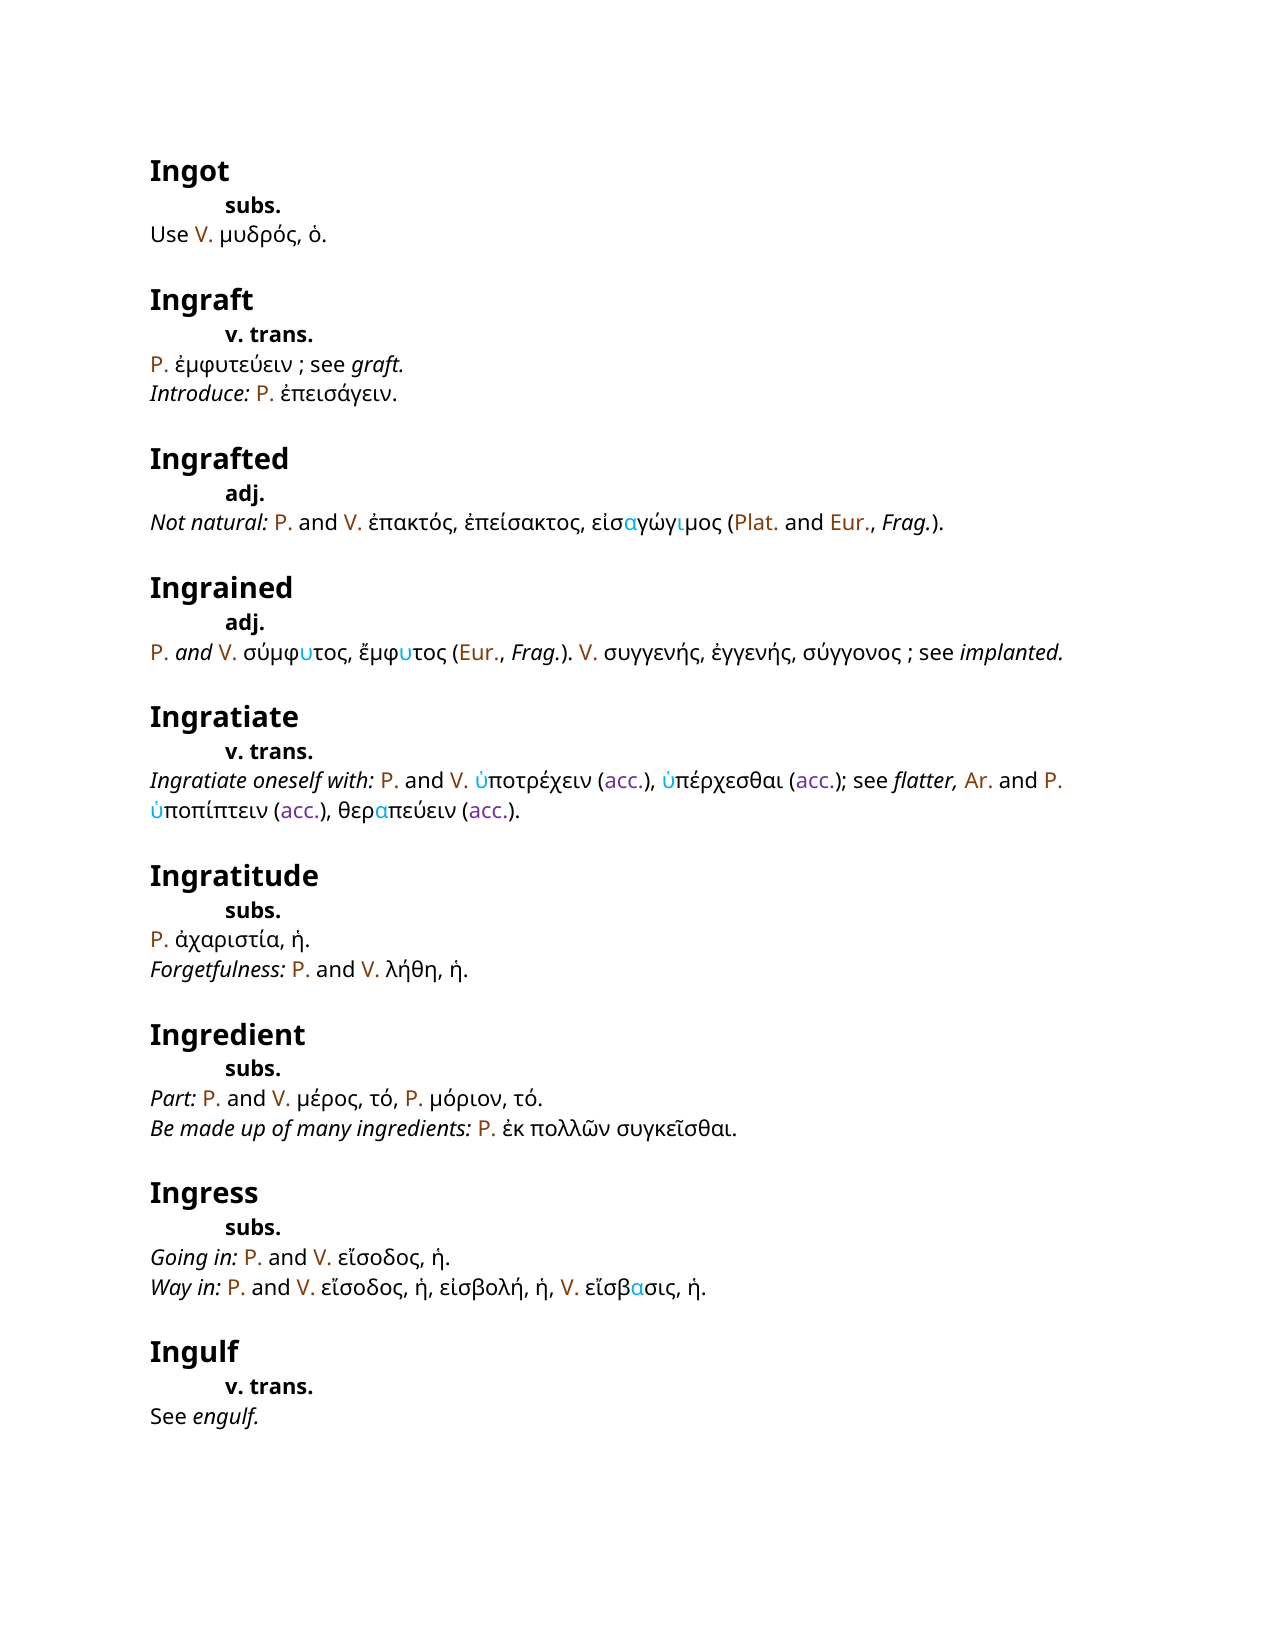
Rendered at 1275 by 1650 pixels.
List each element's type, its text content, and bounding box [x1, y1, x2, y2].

text Use V. μυδρός, ὁ. [150, 219, 1125, 249]
text Not natural: P. and V. ἐπακτός, ἐπείσακτος, εἰσαγώγιμος (Plat. and Eur., Frag.). [150, 507, 1125, 537]
text Going in: P. and V. εἴσοδος, ἡ. [150, 1242, 1125, 1272]
text Part: P. and V. μέρος, τό, P. μόριον, τό. [150, 1083, 1125, 1113]
text Ingratitude subs. [150, 855, 1125, 924]
text See engulf. [150, 1401, 1125, 1431]
text Ingrafted adj. [150, 438, 1125, 507]
text Ingress subs. [150, 1173, 1125, 1242]
text Way in: P. and V. εἴσοδος, ἡ, εἰσβολή, ἡ, V. εἴσβασις, ἡ. [150, 1272, 1125, 1302]
text Ingot subs. [150, 150, 1125, 219]
text P. ἐμφυτεύειν ; see graft. [150, 348, 1125, 378]
text P. and V. σύμφυτος, ἔμφυτος (Eur., Frag.). V. συγγενής, ἐγγενής, σύγγονος ; see implanted. [150, 636, 1125, 666]
text Ingraft v. trans. [150, 279, 1125, 348]
text Ingulf v. trans. [150, 1331, 1125, 1401]
text Ingratiate v. trans. [150, 696, 1125, 766]
text Ingratiate oneself with: P. and V. ὑποτρέχειν (acc.), ὑπέρχεσθαι (acc.); see flatter, Ar. and P. ὑποπίπτειν (acc.), θεραπεύειν (acc.). [150, 766, 1125, 825]
text Be made up of many ingredients: P. ἐκ πολλῶν συγκεῖσθαι. [150, 1113, 1125, 1143]
text Forgetfulness: P. and V. λήθη, ἡ. [150, 954, 1125, 984]
text Ingrained adj. [150, 567, 1125, 636]
text Ingredient subs. [150, 1014, 1125, 1083]
text Introduce: P. ἐπεισάγειν. [150, 378, 1125, 408]
text P. ἀχαριστία, ἡ. [150, 924, 1125, 954]
